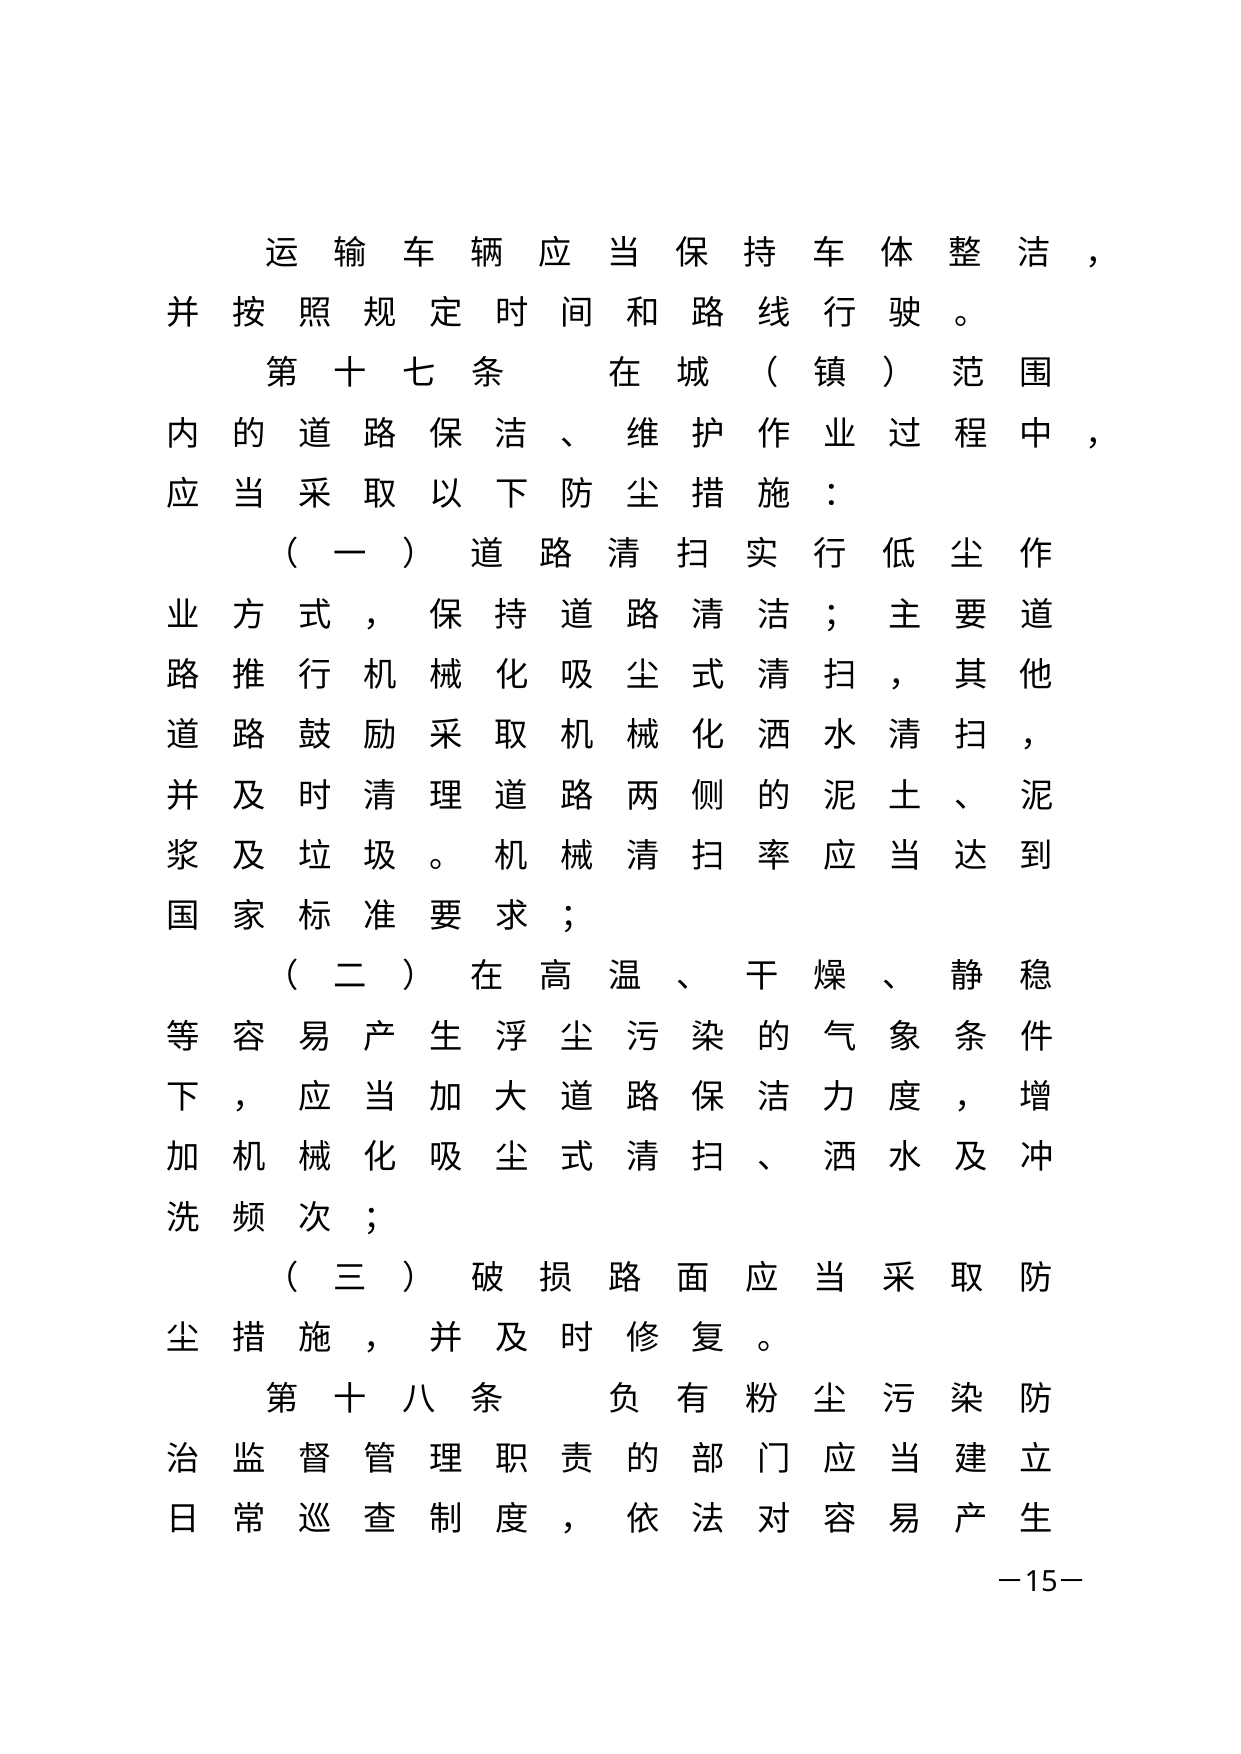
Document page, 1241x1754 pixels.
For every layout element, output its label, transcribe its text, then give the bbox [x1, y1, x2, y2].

text （三）破损路面应当采取防尘措施，并及时修复。 [167, 1245, 1085, 1365]
text （一）道路清扫实行低尘作业方式，保持道路清洁；主要道路推行机械化吸尘式清扫，其他道路鼓励采取机械化洒水清扫，并及时清理道路两侧的泥土、泥浆及垃圾。机械清扫率应当达到国家标准要求； [167, 521, 1085, 943]
text 第十七条 在城（镇）范围内的道路保洁、维护作业过程中，应当采取以下防尘措施： [167, 340, 1085, 521]
text 第十八条 负有粉尘污染防治监督管理职责的部门应当建立日常巡查制度，依法对容易产生污染物的企业事业单位和其他生产经营者进行现场检查。 [167, 1365, 1085, 1546]
text 运输车辆应当保持车体整洁，并按照规定时间和路线行驶。 [167, 219, 1085, 340]
text （二）在高温、干燥、静稳等容易产生浮尘污染的气象条件下，应当加大道路保洁力度，增加机械化吸尘式清扫、洒水及冲洗频次； [167, 943, 1085, 1245]
